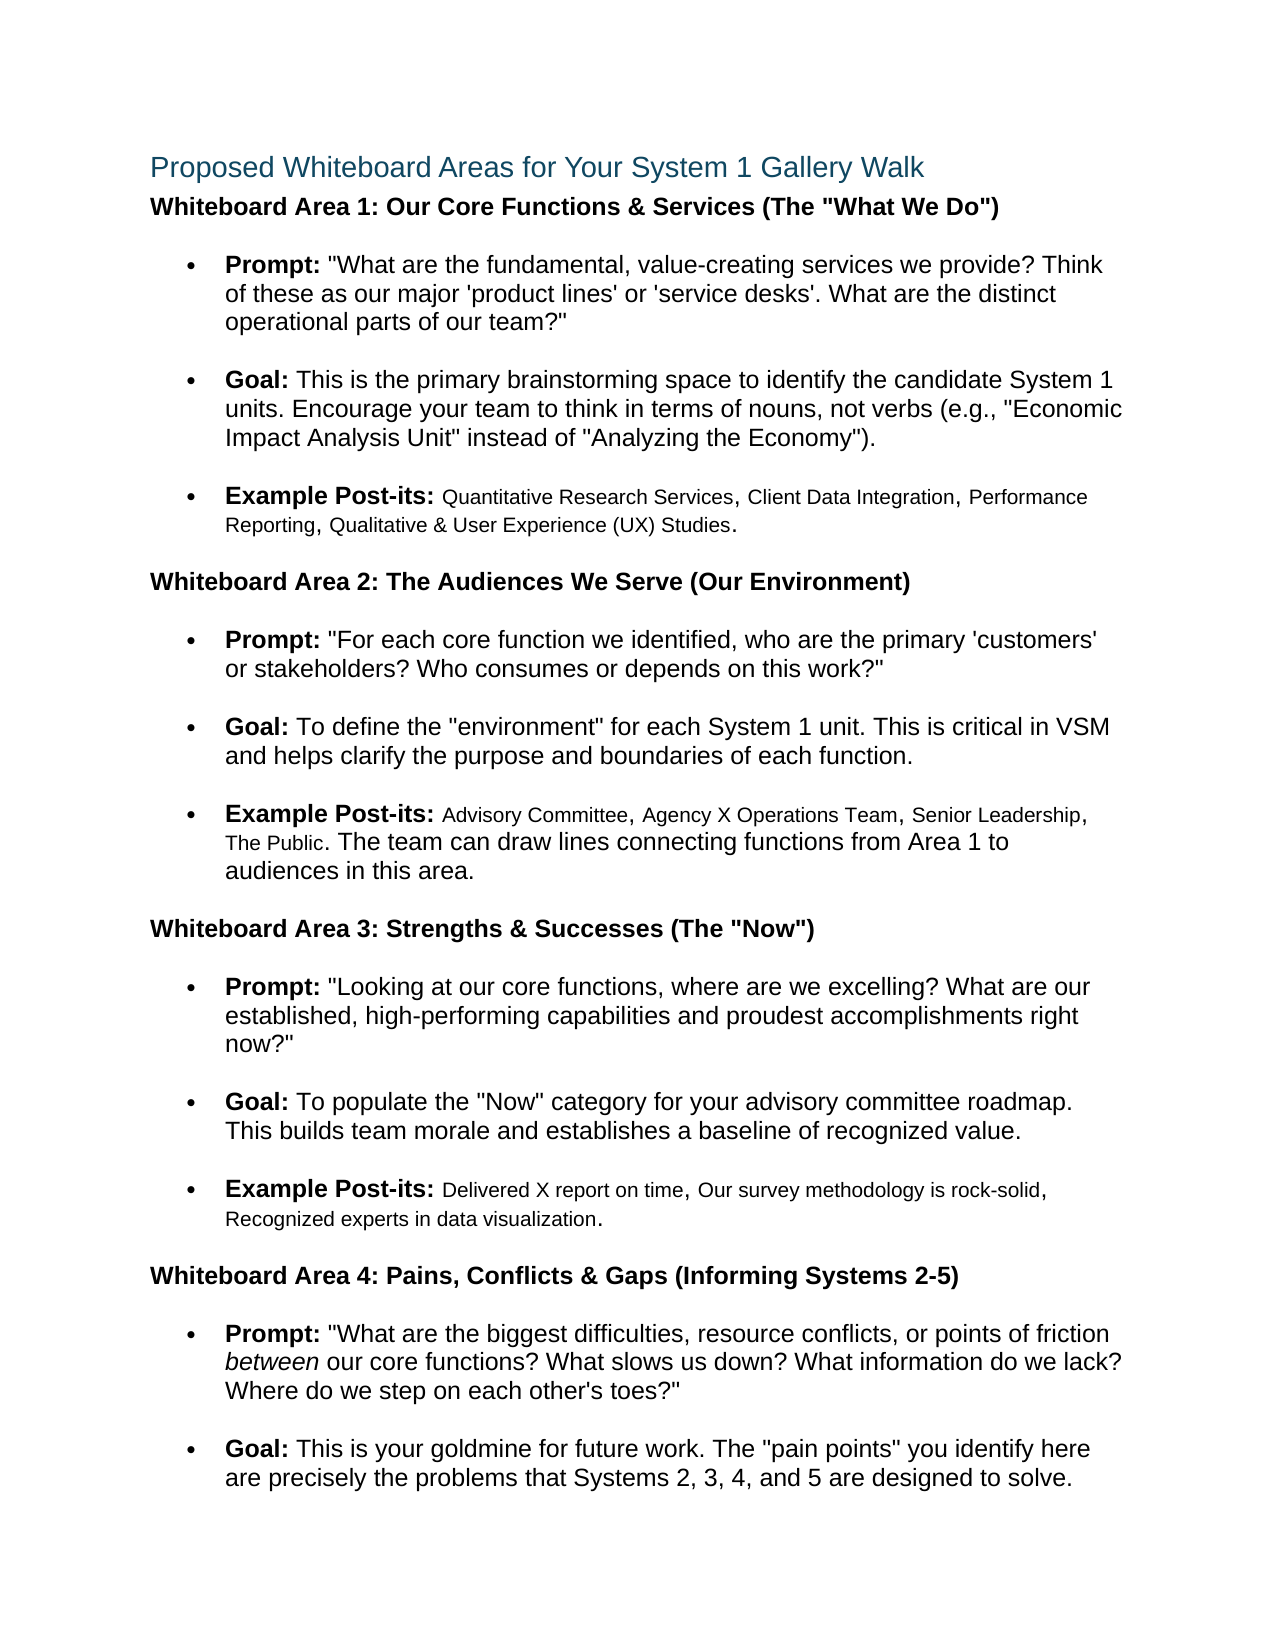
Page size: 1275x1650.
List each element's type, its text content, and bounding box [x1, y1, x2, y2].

list Goal: This is the primary brainstorming space to identify the candidate System 1 units. Encourage your team to think in terms of nouns, not verbs (e.g., "Economic Impact Analysis Unit" instead of "Analyzing the Economy"). [187, 365, 1125, 451]
list Goal: This is your goldmine for future work. The "pain points" you identify here are precisely the problems that Systems 2, 3, 4, and 5 are designed to solve. [187, 1434, 1125, 1491]
list Example Post-its: Quantitative Research Services, Client Data Integration, Performance Reporting, Qualitative & User Experience (UX) Studies. [187, 481, 1125, 538]
list Prompt: "For each core function we identified, who are the primary 'customers' or stakeholders? Who consumes or depends on this work?" [187, 625, 1125, 683]
text Whiteboard Area 4: Pains, Conflicts & Gaps (Informing Systems 2-5) [150, 1261, 1125, 1289]
list Prompt: "What are the fundamental, value-creating services we provide? Think of these as our major 'product lines' or 'service desks'. What are the distinct operational parts of our team?" [187, 250, 1125, 336]
subtitle Proposed Whiteboard Areas for Your System 1 Gallery Walk [150, 150, 1125, 183]
text Whiteboard Area 1: Our Core Functions & Services (The "What We Do") [150, 192, 1125, 221]
list Goal: To define the "environment" for each System 1 unit. This is critical in VSM and helps clarify the purpose and boundaries of each function. [187, 712, 1125, 769]
text Whiteboard Area 3: Strengths & Successes (The "Now") [150, 914, 1125, 943]
text Whiteboard Area 2: The Audiences We Serve (Our Environment) [150, 567, 1125, 596]
list Example Post-its: Advisory Committee, Agency X Operations Team, Senior Leadership, The Public. The team can draw lines connecting functions from Area 1 to audiences in this area. [187, 798, 1125, 885]
list Prompt: "Looking at our core functions, where are we excelling? What are our established, high-performing capabilities and proudest accomplishments right now?" [187, 972, 1125, 1058]
list Prompt: "What are the biggest difficulties, resource conflicts, or points of friction between our core functions? What slows us down? What information do we lack? Where do we step on each other's toes?" [187, 1318, 1125, 1405]
list Example Post-its: Delivered X report on time, Our survey methodology is rock-solid, Recognized experts in data visualization. [187, 1174, 1125, 1231]
list Goal: To populate the "Now" category for your advisory committee roadmap. This builds team morale and establishes a baseline of recognized value. [187, 1087, 1125, 1145]
